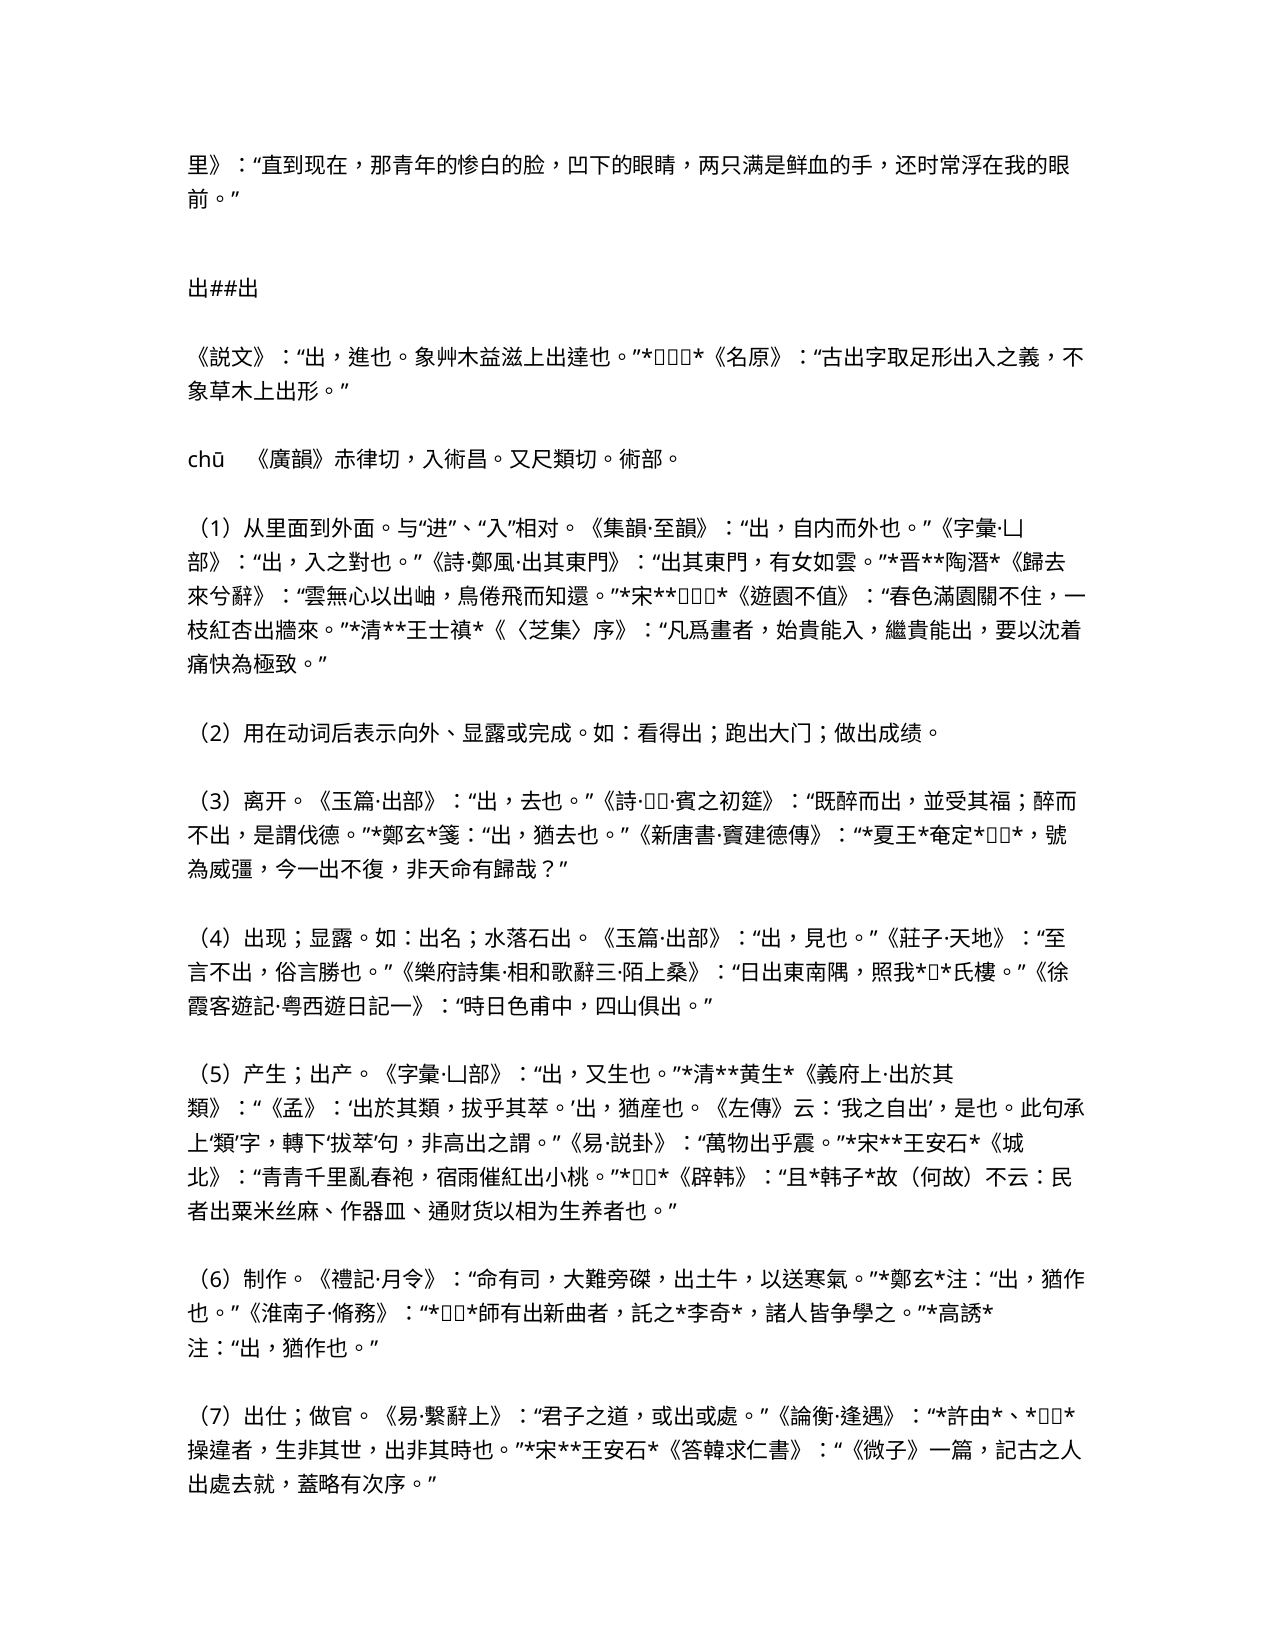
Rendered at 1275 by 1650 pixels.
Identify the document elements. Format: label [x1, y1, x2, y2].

text [187, 273, 1087, 1499]
text [187, 150, 1087, 248]
